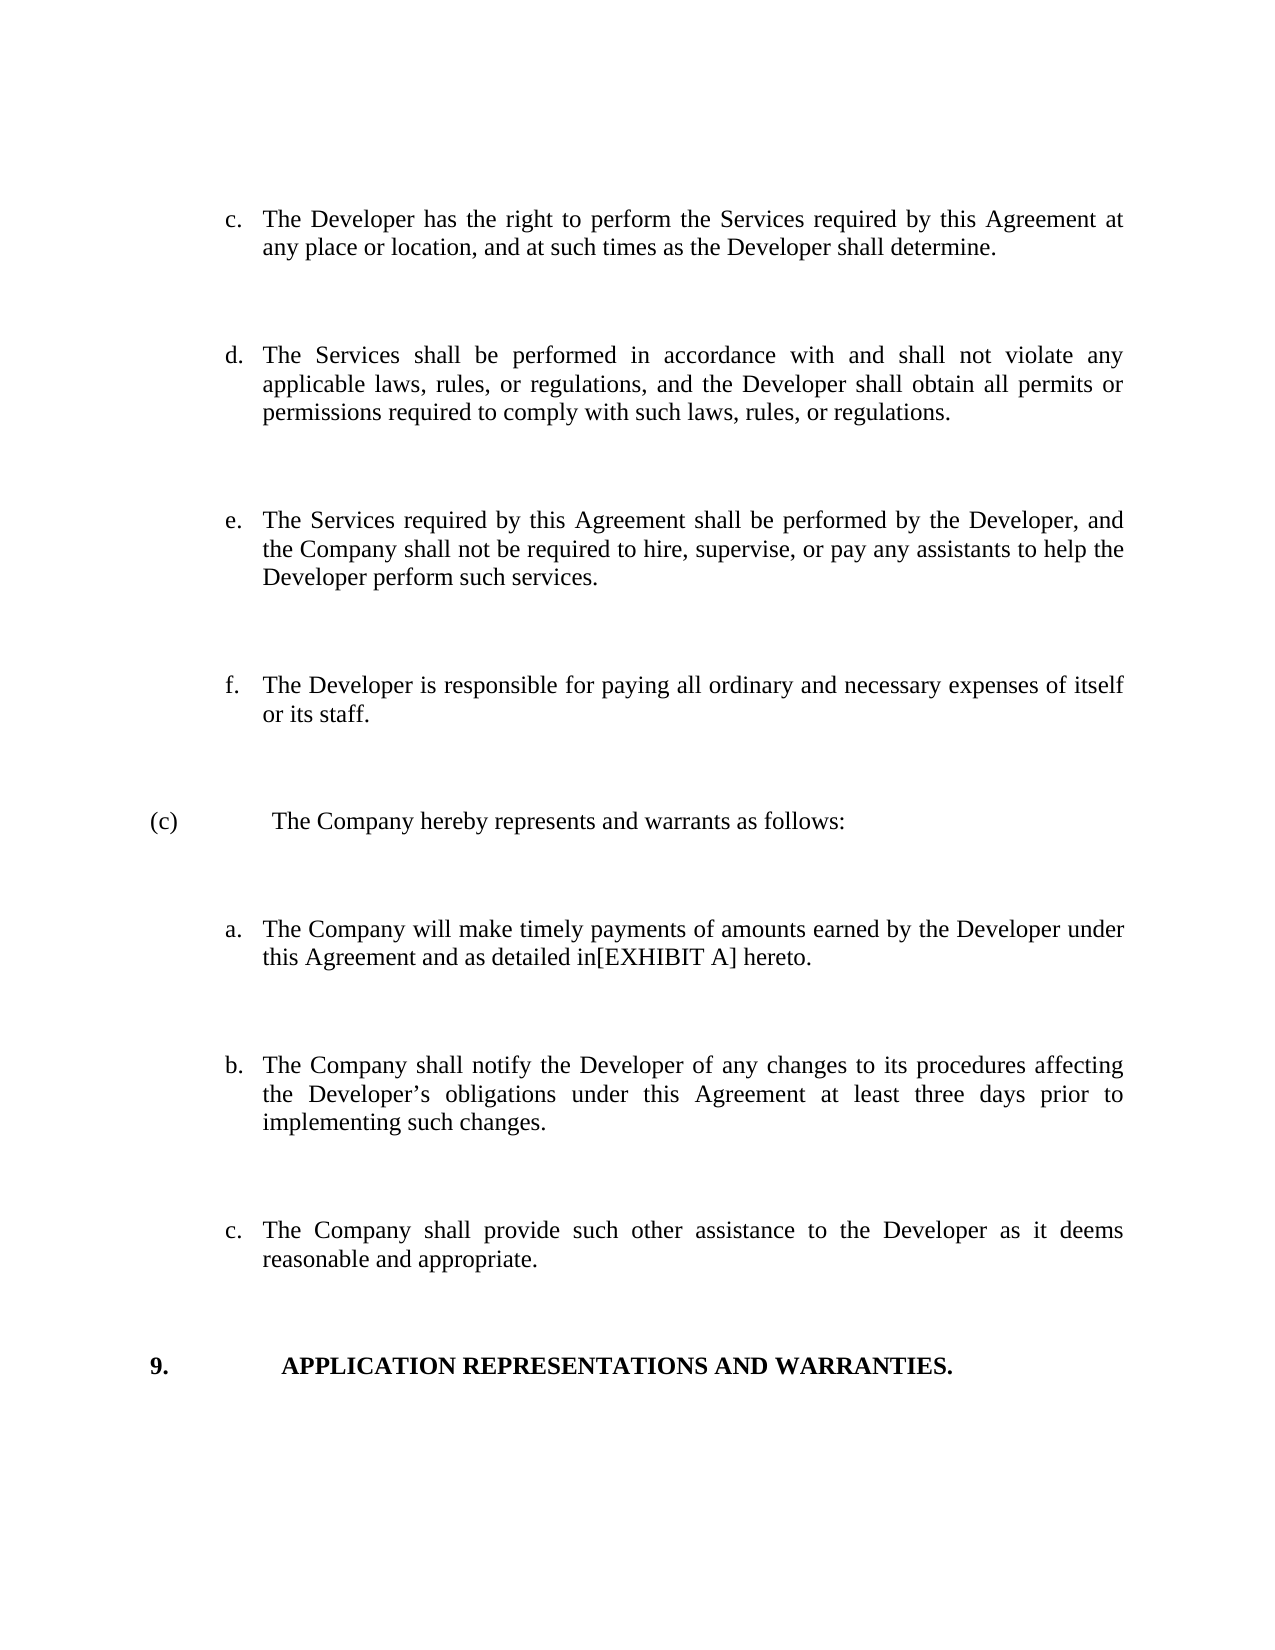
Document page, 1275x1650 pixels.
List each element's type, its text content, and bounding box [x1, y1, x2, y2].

list The Developer has the right to perform the Services required by this Agreement at any place or location, and at such times as the Developer shall determine. [225, 204, 1125, 261]
list The Company will make timely payments of amounts earned by the Developer under this Agreement and as detailed in[EXHIBIT A] hereto. [225, 914, 1125, 971]
text (c) The Company hereby represents and warrants as follows: [150, 806, 1125, 835]
list The Company shall provide such other assistance to the Developer as it deems reasonable and appropriate. [225, 1215, 1125, 1272]
text 9. APPLICATION REPRESENTATIONS AND WARRANTIES. [150, 1351, 1125, 1380]
list The Developer is responsible for paying all ordinary and necessary expenses of itself or its staff. [225, 670, 1125, 727]
list The Services shall be performed in accordance with and shall not violate any applicable laws, rules, or regulations, and the Developer shall obtain all permits or permissions required to comply with such laws, rules, or regulations. [225, 340, 1125, 426]
list The Company shall notify the Developer of any changes to its procedures affecting the Developer’s obligations under this Agreement at least three days prior to implementing such changes. [225, 1050, 1125, 1136]
list The Services required by this Agreement shall be performed by the Developer, and the Company shall not be required to hire, supervise, or pay any assistants to help the Developer perform such services. [225, 505, 1125, 591]
